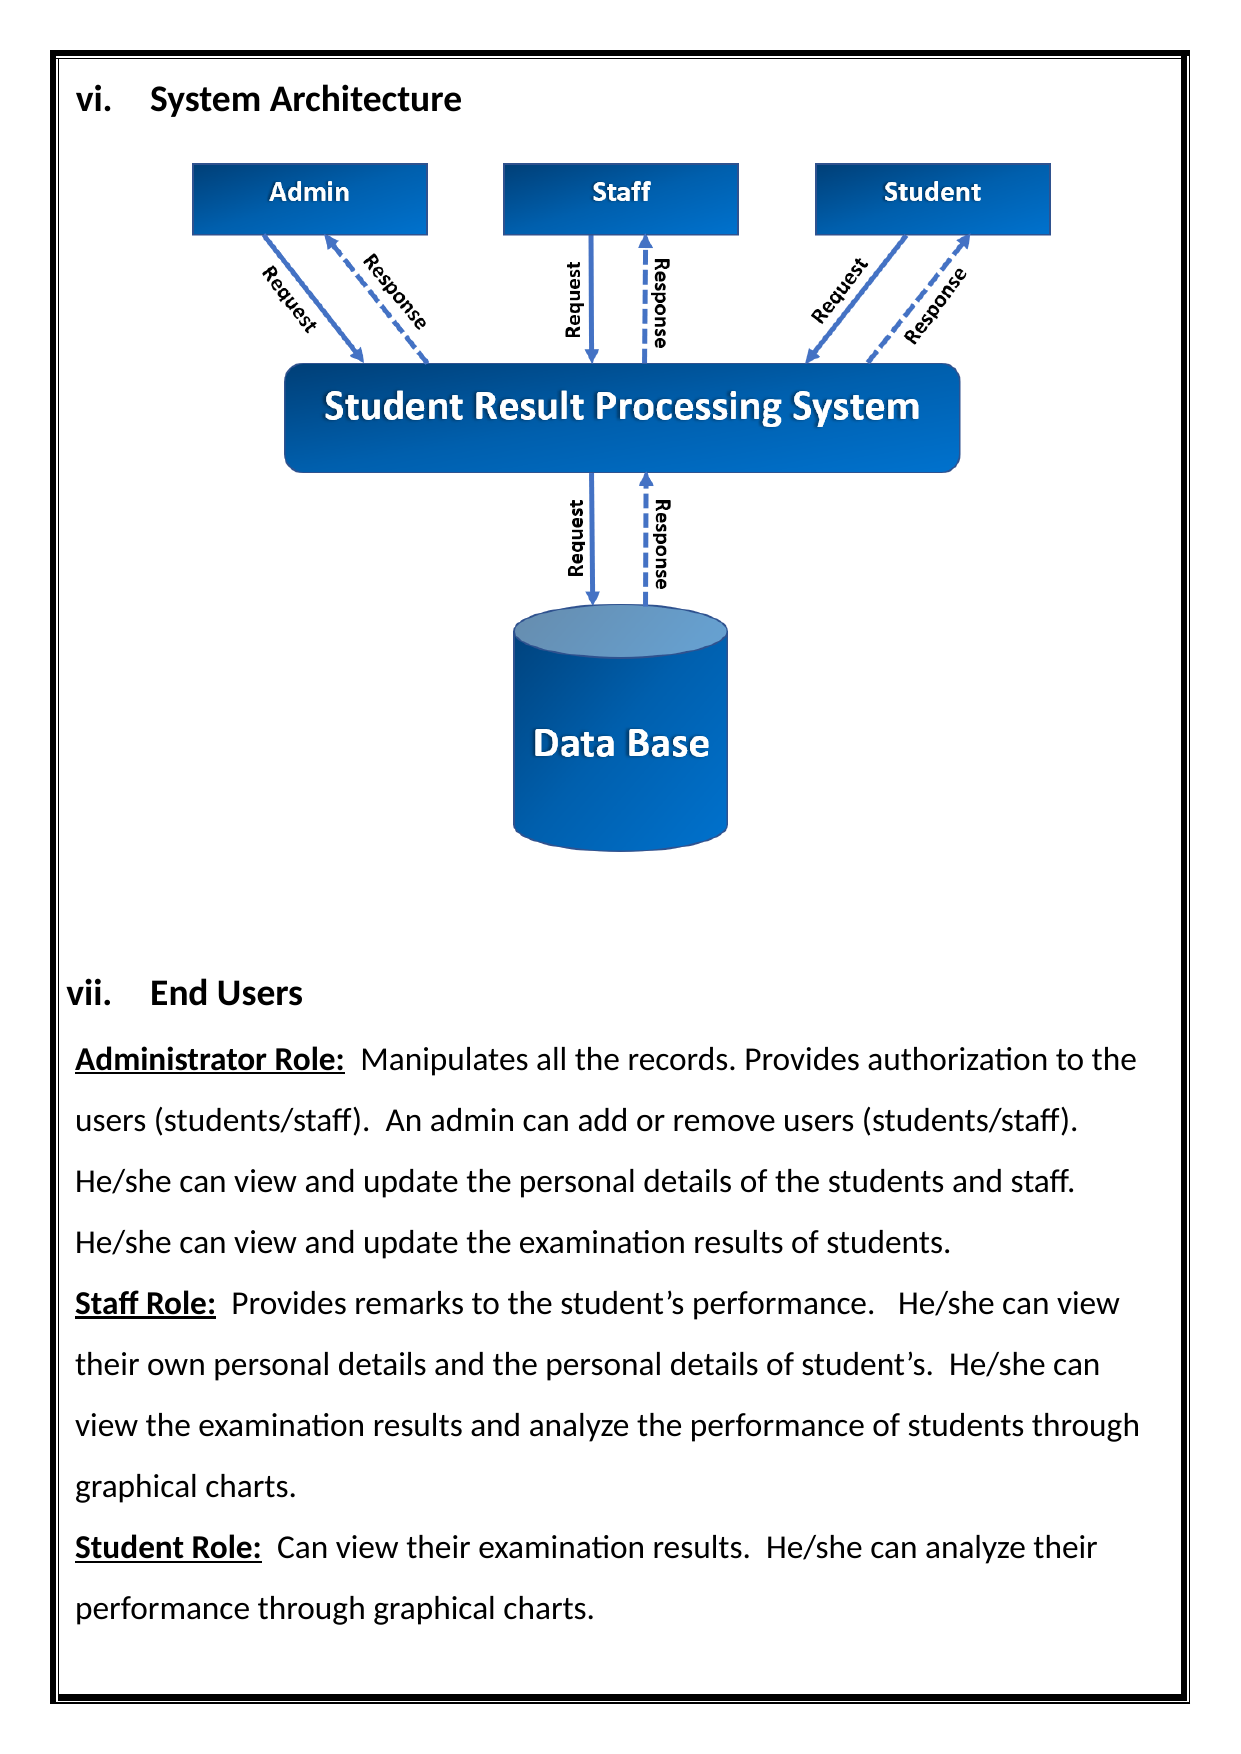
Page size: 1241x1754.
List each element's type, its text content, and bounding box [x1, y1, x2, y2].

text Administrator Role: Manipulates all the records. Provides authorization to the users (students/staff). An admin can add or remove users (students/staff). He/she can view and update the personal details of the students and staff. He/she can view and update the examination results of students. [75, 1037, 1165, 1261]
list System Architecture [112, 75, 1165, 121]
picture [185, 158, 1057, 860]
list End Users [112, 969, 1165, 1014]
text Student Role: Can view their examination results. He/she can analyze their performance through graphical charts. [75, 1526, 1165, 1628]
text Staff Role: Provides remarks to the student’s performance. He/she can view their own personal details and the personal details of student’s. He/she can view the examination results and analyze the performance of students through graphical charts. [75, 1282, 1165, 1506]
